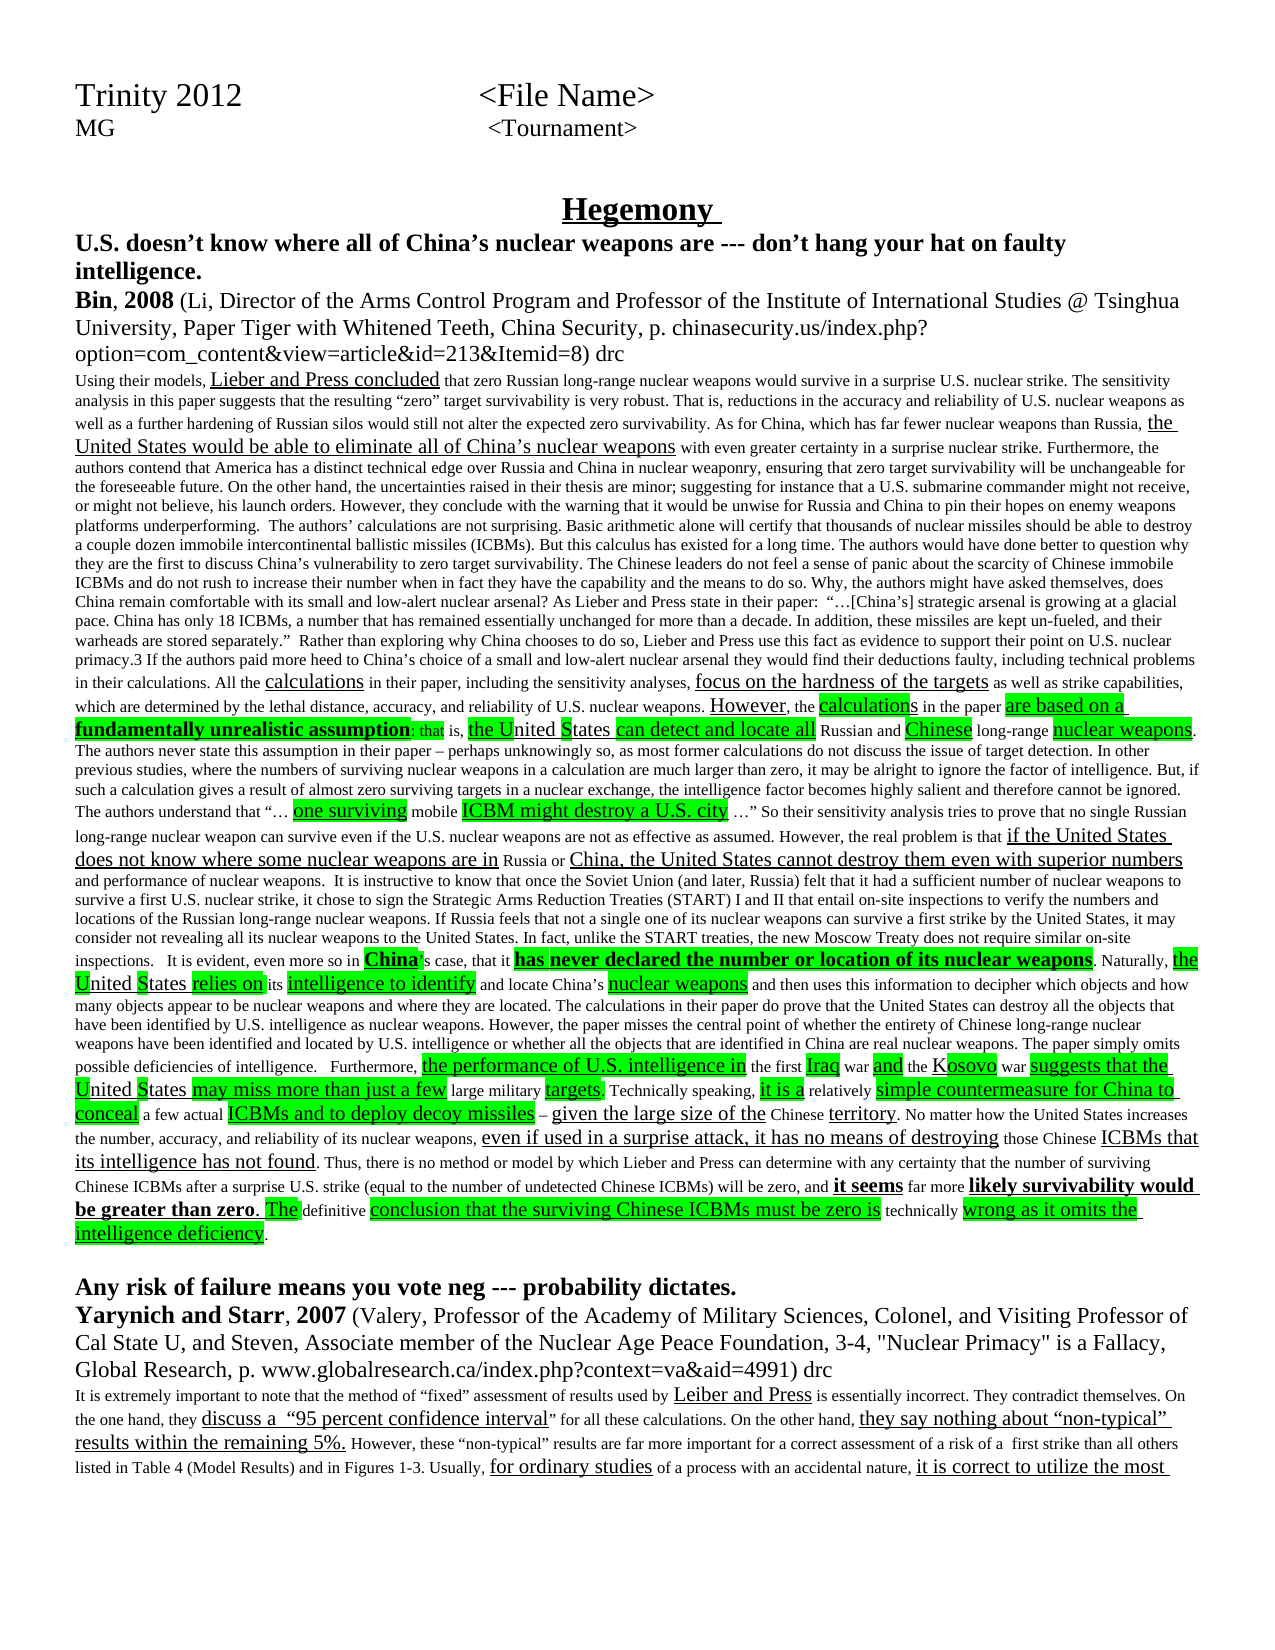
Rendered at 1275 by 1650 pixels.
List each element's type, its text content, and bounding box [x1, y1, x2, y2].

subtitle Hegemony [75, 189, 1200, 228]
text U.S. doesn’t know where all of China’s nuclear weapons are --- don’t hang your hat on faulty intelligence. [75, 228, 1200, 285]
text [75, 1382, 1200, 1478]
text Bin, 2008 (Li, Director of the Arms Control Program and Professor of the Institute of International Studies @ Tsinghua University, Paper Tiger with Whitened Teeth, China Security, p. chinasecurity.us/index.php?option=com_content&view=article&id=213&Itemid=8) drc [75, 285, 1200, 367]
text Using their models, Lieber and Press concluded that zero Russian long-range nuclear weapons would survive in a surprise U.S. nuclear strike. The sensitivity analysis in this paper suggests that the resulting “zero” target survivability is very robust. That is, reductions in the accuracy and reliability of U.S. nuclear weapons as well as a further hardening of Russian silos would still not alter the expected zero survivability. As for China, which has far fewer nuclear weapons than Russia, the United States would be able to eliminate all of China’s nuclear weapons with even greater certainty in a surprise nuclear strike. Furthermore, the authors contend that America has a distinct technical edge over Russia and China in nuclear weaponry, ensuring that zero target survivability will be unchangeable for the foreseeable future. On the other hand, the uncertainties raised in their thesis are minor; suggesting for instance that a U.S. submarine commander might not receive, or might not believe, his launch orders. However, they conclude with the warning that it would be unwise for Russia and China to pin their hopes on enemy weapons platforms underperforming. The authors’ calculations are not surprising. Basic arithmetic alone will certify that thousands of nuclear missiles should be able to destroy a couple dozen immobile intercontinental ballistic missiles (ICBMs). But this calculus has existed for a long time. The authors would have done better to question why they are the first to discuss China’s vulnerability to zero target survivability. The Chinese leaders do not feel a sense of panic about the scarcity of Chinese immobile ICBMs and do not rush to increase their number when in fact they have the capability and the means to do so. Why, the authors might have asked themselves, does China remain comfortable with its small and low-alert nuclear arsenal? As Lieber and Press state in their paper: “…[China’s] strategic arsenal is growing at a glacial pace. China has only 18 ICBMs, a number that has remained essentially unchanged for more than a decade. In addition, these missiles are kept un-fueled, and their warheads are stored separately.” Rather than exploring why China chooses to do so, Lieber and Press use this fact as evidence to support their point on U.S. nuclear primacy.3 If the authors paid more heed to China’s choice of a small and low-alert nuclear arsenal they would find their deductions faulty, including technical problems in their calculations. All the calculations in their paper, including the sensitivity analyses, focus on the hardness of the targets as well as strike capabilities, which are determined by the lethal distance, accuracy, and reliability of U.S. nuclear weapons. However, the calculations in the paper are based on a fundamentally unrealistic assumption: that is, the United States can detect and locate all Russian and Chinese long-range nuclear weapons. The authors never state this assumption in their paper – perhaps unknowingly so, as most former calculations do not discuss the issue of target detection. In other previous studies, where the numbers of surviving nuclear weapons in a calculation are much larger than zero, it may be alright to ignore the factor of intelligence. But, if such a calculation gives a result of almost zero surviving targets in a nuclear exchange, the intelligence factor becomes highly salient and therefore cannot be ignored. The authors understand that “… one surviving mobile ICBM might destroy a U.S. city …” So their sensitivity analysis tries to prove that no single Russian long-range nuclear weapon can survive even if the U.S. nuclear weapons are not as effective as assumed. However, the real problem is that if the United States does not know where some nuclear weapons are in Russia or China, the United States cannot destroy them even with superior numbers and performance of nuclear weapons. It is instructive to know that once the Soviet Union (and later, Russia) felt that it had a sufficient number of nuclear weapons to survive a first U.S. nuclear strike, it chose to sign the Strategic Arms Reduction Treaties (START) I and II that entail on-site inspections to verify the numbers and locations of the Russian long-range nuclear weapons. If Russia feels that not a single one of its nuclear weapons can survive a first strike by the United States, it may consider not revealing all its nuclear weapons to the United States. In fact, unlike the START treaties, the new Moscow Treaty does not require similar on-site inspections. It is evident, even more so in China’s case, that it has never declared the number or location of its nuclear weapons. Naturally, the United States relies on its intelligence to identify and locate China’s nuclear weapons and then uses this information to decipher which objects and how many objects appear to be nuclear weapons and where they are located. The calculations in their paper do prove that the United States can destroy all the objects that have been identified by U.S. intelligence as nuclear weapons. However, the paper misses the central point of whether the entirety of Chinese long-range nuclear weapons have been identified and located by U.S. intelligence or whether all the objects that are identified in China are real nuclear weapons. The paper simply omits possible deficiencies of intelligence. Furthermore, the performance of U.S. intelligence in the first Iraq war and the Kosovo war suggests that the United States may miss more than just a few large military targets. Technically speaking, it is a relatively simple countermeasure for China to conceal a few actual ICBMs and to deploy decoy missiles – given the large size of the Chinese territory. No matter how the United States increases the number, accuracy, and reliability of its nuclear weapons, even if used in a surprise attack, it has no means of destroying those Chinese ICBMs that its intelligence has not found. Thus, there is no method or model by which Lieber and Press can determine with any certainty that the number of surviving Chinese ICBMs after a surprise U.S. strike (equal to the number of undetected Chinese ICBMs) will be zero, and it seems far more likely survivability would be greater than zero. The definitive conclusion that the surviving Chinese ICBMs must be zero is technically wrong as it omits the intelligence deficiency. [75, 367, 1200, 1245]
text Yarynich and Starr, 2007 (Valery, Professor of the Academy of Military Sciences, Colonel, and Visiting Professor of Cal State U, and Steven, Associate member of the Nuclear Age Peace Foundation, 3-4, "Nuclear Primacy" is a Fallacy, Global Research, p. www.globalresearch.ca/index.php?context=va&aid=4991) drc [75, 1301, 1200, 1382]
text Any risk of failure means you vote neg --- probability dictates. [75, 1272, 1200, 1301]
